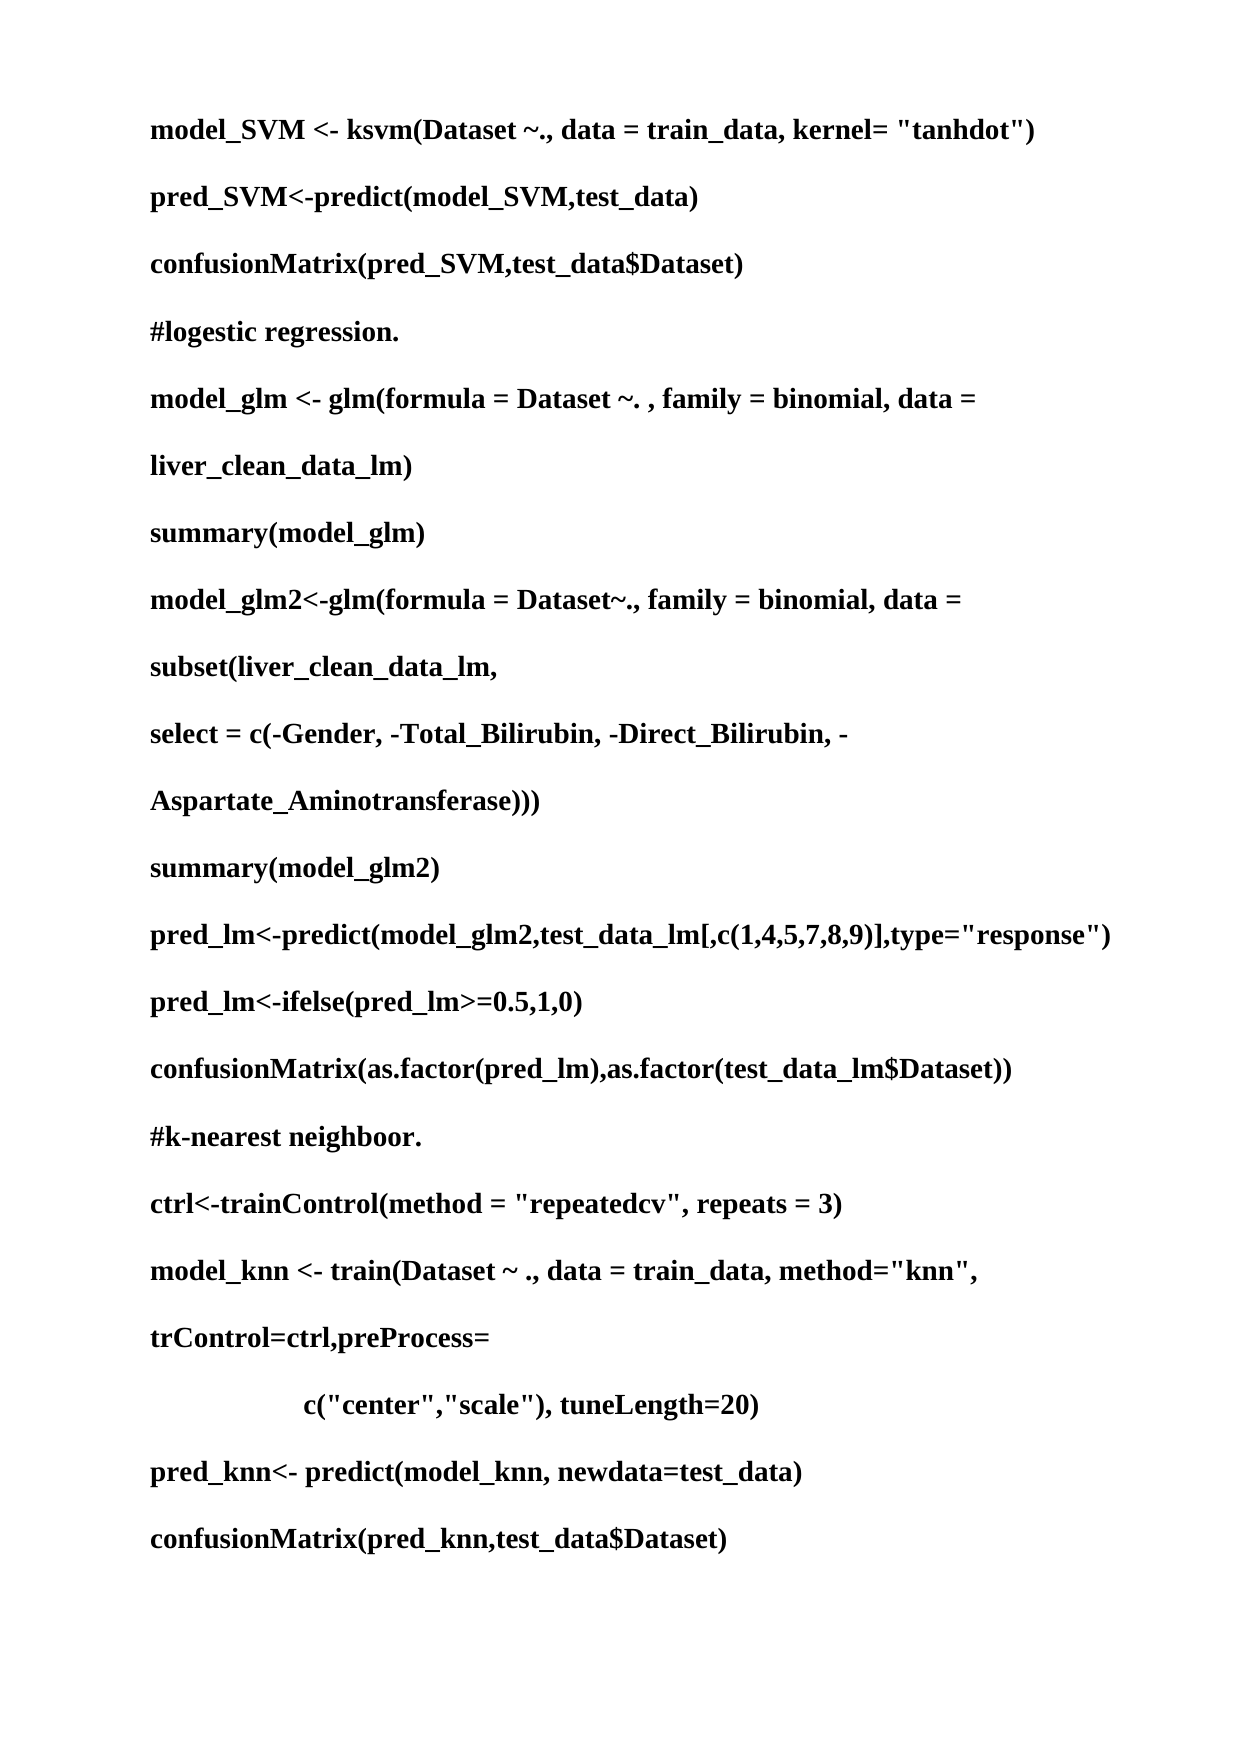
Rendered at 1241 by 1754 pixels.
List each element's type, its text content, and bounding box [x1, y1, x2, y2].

text pred_SVM<-predict(model_SVM,test_data) [150, 179, 1125, 213]
text summary(model_glm) [150, 515, 1125, 548]
text ctrl<-trainControl(method = "repeatedcv", repeats = 3) [150, 1186, 1125, 1219]
text select = c(-Gender, -Total_Bilirubin, -Direct_Bilirubin, -Aspartate_Aminotransferase))) [150, 716, 1125, 817]
text confusionMatrix(as.factor(pred_lm),as.factor(test_data_lm$Dataset)) [150, 1052, 1125, 1085]
text c("center","scale"), tuneLength=20) [150, 1387, 1125, 1421]
text confusionMatrix(pred_SVM,test_data$Dataset) [150, 247, 1125, 280]
text pred_lm<-ifelse(pred_lm>=0.5,1,0) [150, 984, 1125, 1018]
text pred_lm<-predict(model_glm2,test_data_lm[,c(1,4,5,7,8,9)],type="response") [150, 917, 1125, 951]
text model_glm2<-glm(formula = Dataset~., family = binomial, data = subset(liver_clean_data_lm, [150, 582, 1125, 683]
text #k-nearest neighboor. [150, 1119, 1125, 1152]
text summary(model_glm2) [150, 850, 1125, 884]
text model_knn <- train(Dataset ~ ., data = train_data, method="knn", trControl=ctrl,preProcess= [150, 1253, 1125, 1353]
text model_glm <- glm(formula = Dataset ~. , family = binomial, data = liver_clean_data_lm) [150, 381, 1125, 481]
text model_SVM <- ksvm(Dataset ~., data = train_data, kernel= "tanhdot") [150, 112, 1125, 146]
text confusionMatrix(pred_knn,test_data$Dataset) [150, 1521, 1125, 1555]
text #logestic regression. [150, 314, 1125, 347]
text pred_knn<- predict(model_knn, newdata=test_data) [150, 1454, 1125, 1488]
